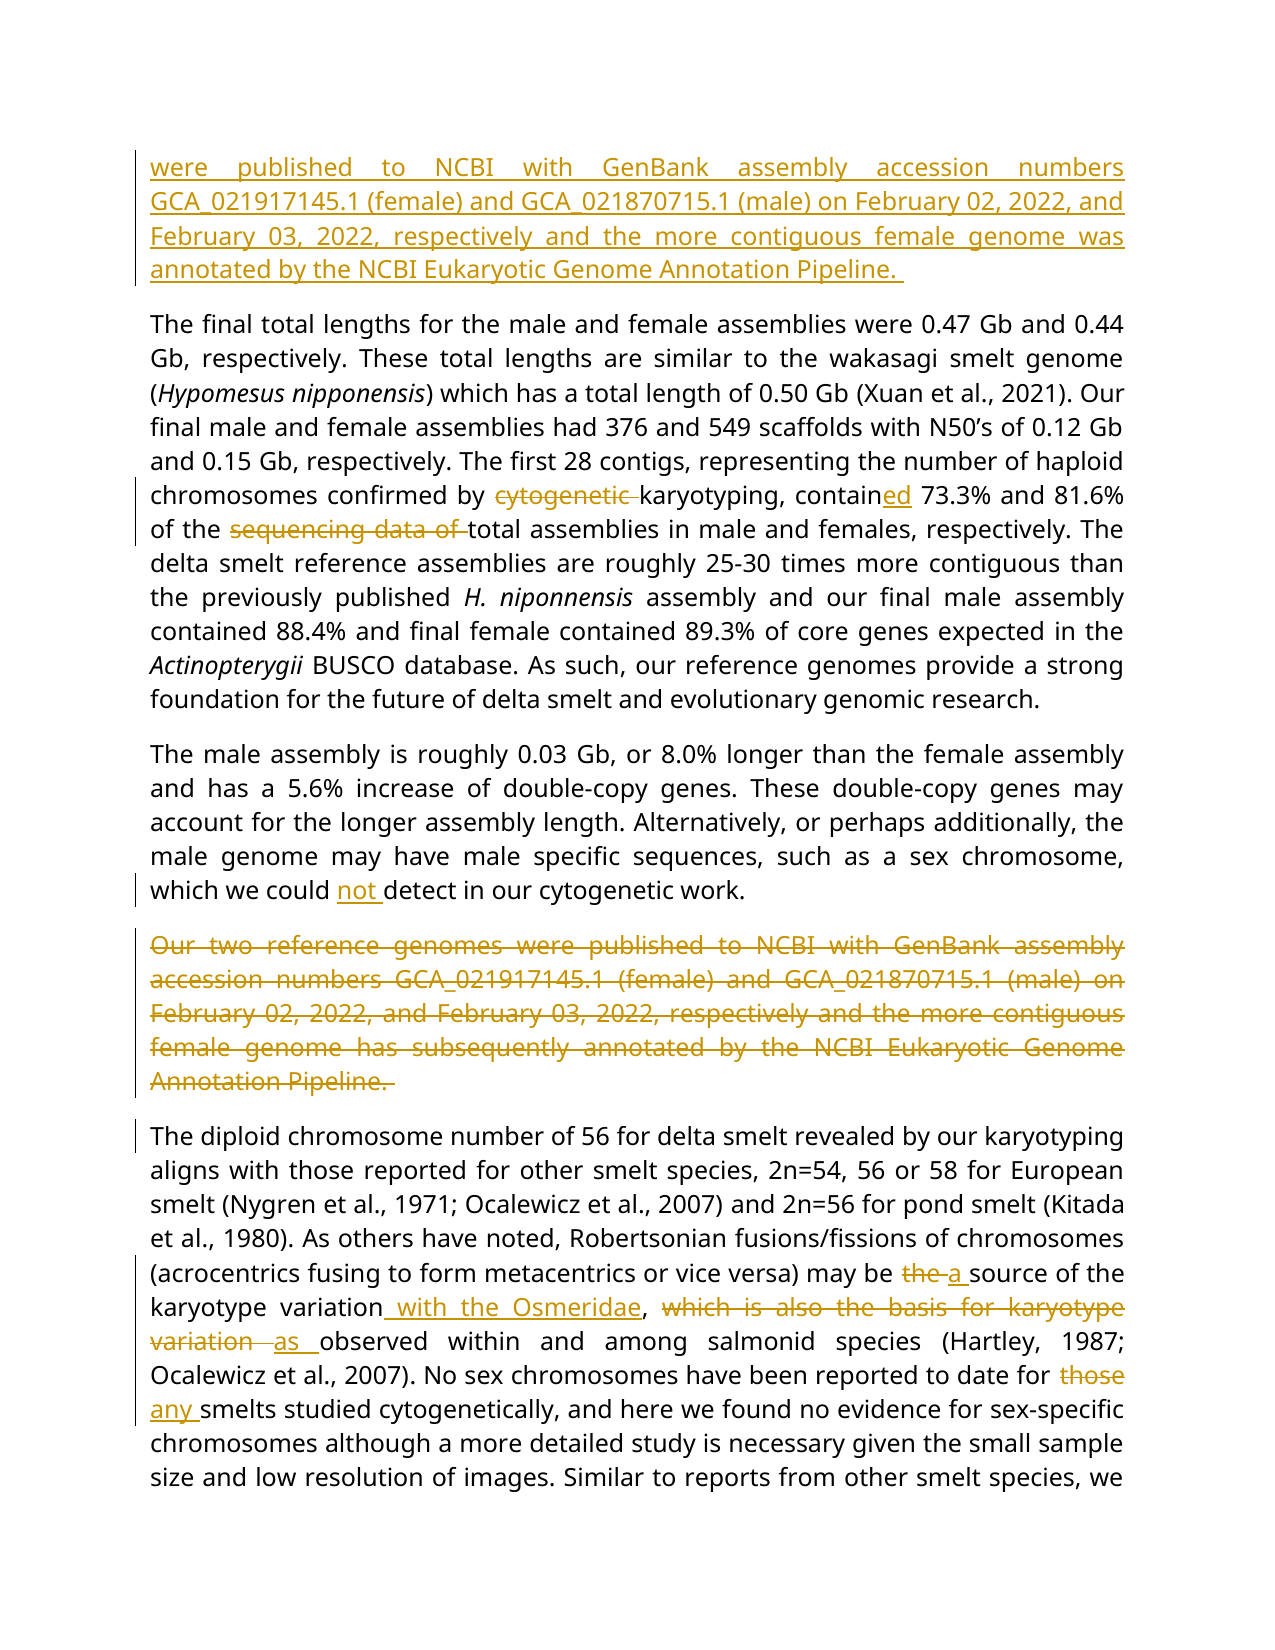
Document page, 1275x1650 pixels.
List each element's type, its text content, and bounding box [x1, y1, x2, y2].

text The male assembly is roughly 0.03 Gb, or 8.0% longer than the female assembly and has a 5.6% increase of double-copy genes. These double-copy genes may account for the longer assembly length. Alternatively, or perhaps additionally, the male genome may have male specific sequences, such as a sex chromosome, which we could detect in our cytogenetic work. [150, 737, 1125, 907]
text The final total lengths for the male and female assemblies were 0.47 Gb and 0.44 Gb, respectively. These total lengths are similar to the wakasagi smelt genome (Hypomesus nipponensis) which has a total length of 0.50 Gb (Xuan et al., 2021). Our final male and female assemblies had 376 and 549 scaffolds with N50’s of 0.12 Gb and 0.15 Gb, respectively. The first 28 contigs, representing the number of haploid chromosomes confirmed by karyotyping, contain 73.3% and 81.6% of the total assemblies in male and females, respectively. The delta smelt reference assemblies are roughly 25-30 times more contiguous than the previously published H. niponnensis assembly and our final male assembly contained 88.4% and final female contained 89.3% of core genes expected in the Actinopterygii BUSCO database. As such, our reference genomes provide a strong foundation for the future of delta smelt and evolutionary genomic research. [150, 307, 1125, 716]
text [150, 150, 1125, 179]
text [150, 1119, 1125, 1494]
